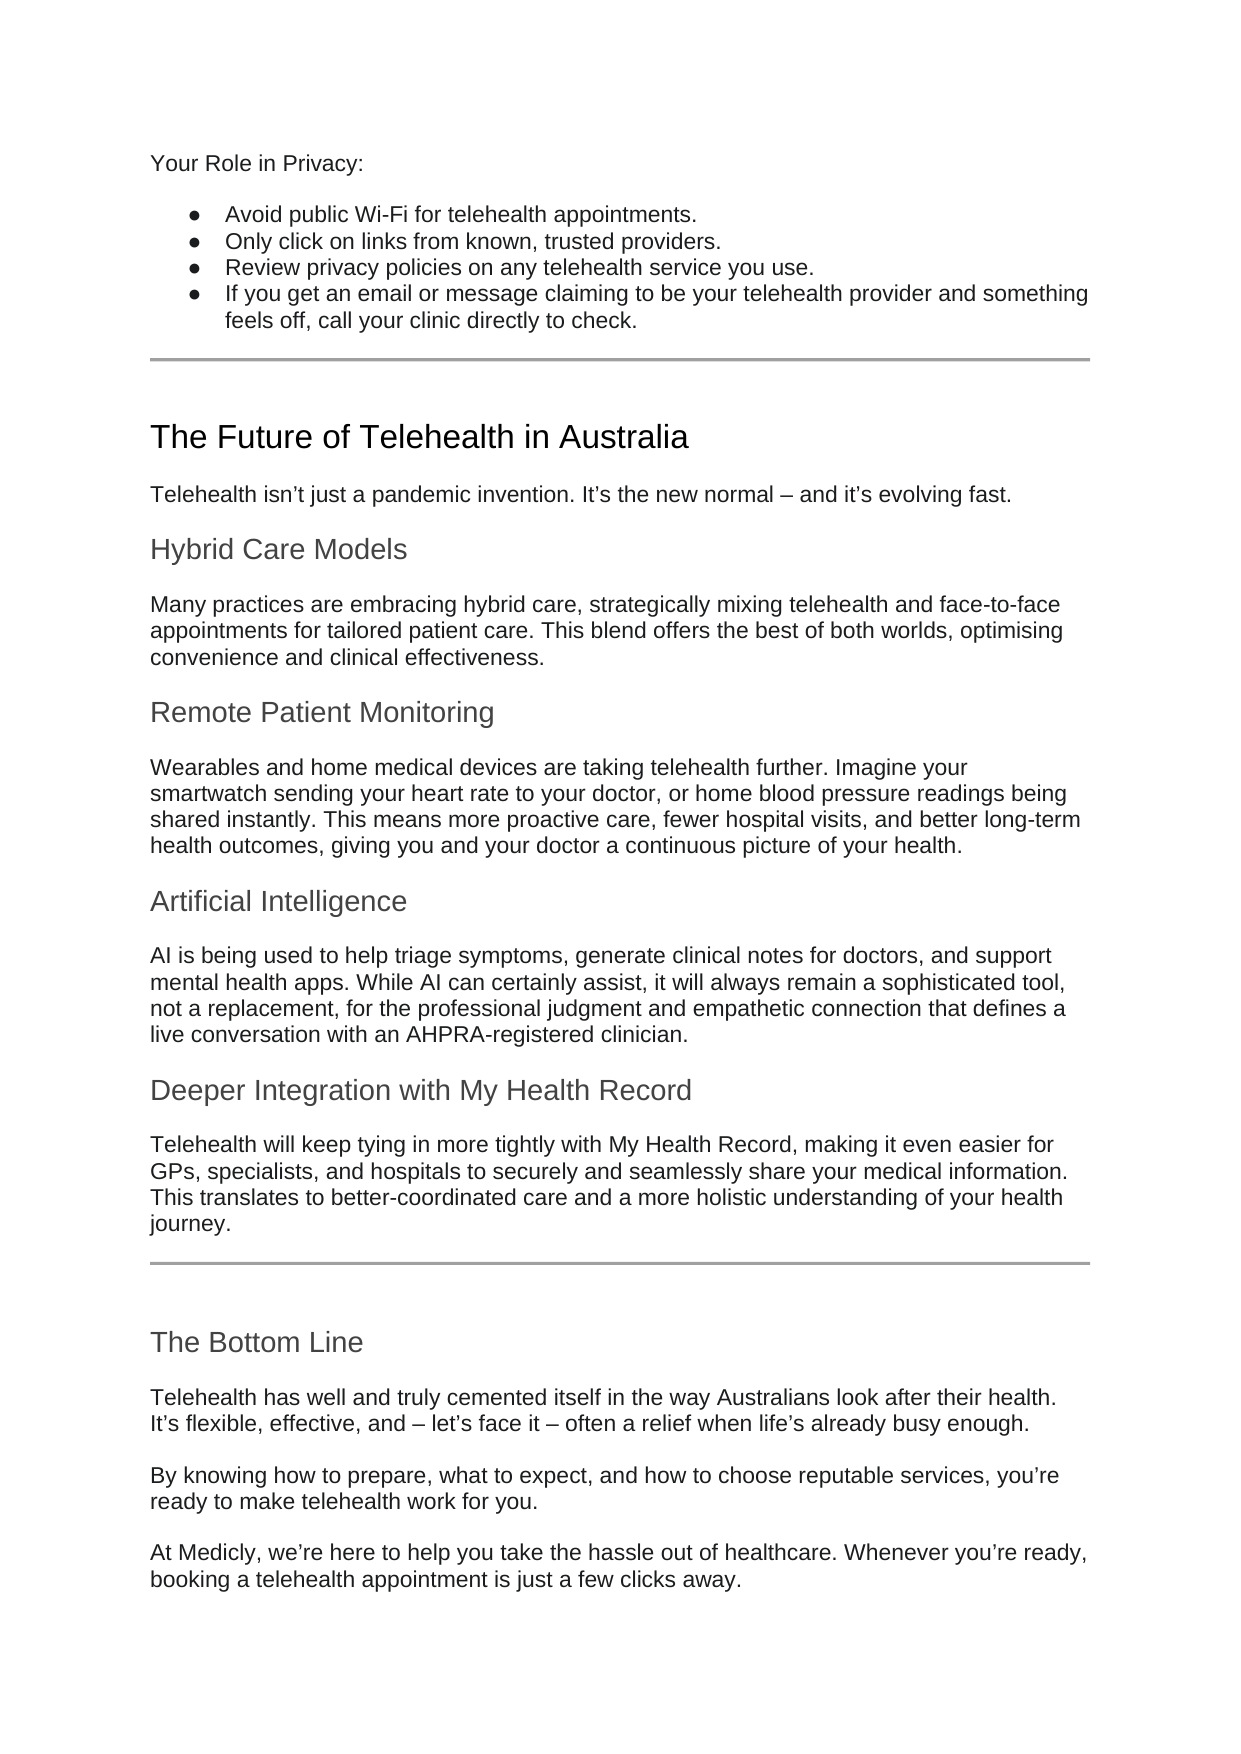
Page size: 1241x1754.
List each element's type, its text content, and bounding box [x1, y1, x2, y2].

text Many practices are embracing hybrid care, strategically mixing telehealth and face-to-face appointments for tailored patient care. This blend offers the best of both worlds, optimising convenience and clinical effectiveness. [150, 591, 1090, 670]
subtitle Hybrid Care Models [150, 532, 1090, 566]
text Telehealth will keep tying in more tightly with My Health Record, making it even easier for GPs, specialists, and hospitals to securely and seamlessly share your medical information. This translates to better-coordinated care and a more holistic understanding of your health journey. [150, 1131, 1090, 1237]
text Telehealth has well and truly cemented itself in the way Australians look after their health. It’s flexible, effective, and – let’s face it – often a relief when life’s already busy enough. [150, 1384, 1090, 1437]
list If you get an email or message claiming to be your telehealth provider and something feels off, call your clinic directly to check. [187, 280, 1090, 333]
text By knowing how to prepare, what to expect, and how to choose reputable services, you’re ready to make telehealth work for you. [150, 1462, 1090, 1514]
text At Medicly, we’re here to help you take the hassle out of healthcare. Whenever you’re ready, booking a telehealth appointment is just a few clicks away. [150, 1539, 1090, 1592]
list Avoid public Wi-Fi for telehealth appointments. [187, 201, 1090, 228]
text AI is being used to help triage symptoms, generate clinical notes for doctors, and support mental health apps. While AI can certainly assist, it will always remain a sophisticated tool, not a replacement, for the professional judgment and empathetic connection that defines a live conversation with an AHPRA-registered clinician. [150, 942, 1090, 1048]
text Your Role in Privacy: [150, 150, 1090, 176]
subtitle The Future of Telehealth in Australia [150, 417, 1090, 456]
subtitle The Bottom Line [150, 1325, 1090, 1359]
list Review privacy policies on any telehealth service you use. [187, 254, 1090, 280]
list Only click on links from known, trusted providers. [187, 228, 1090, 254]
subtitle Deeper Integration with My Health Record [150, 1073, 1090, 1106]
text Telehealth isn’t just a pandemic invention. It’s the new normal – and it’s evolving fast. [150, 481, 1090, 507]
text Wearables and home medical devices are taking telehealth further. Imagine your smartwatch sending your heart rate to your doctor, or home blood pressure readings being shared instantly. This means more proactive care, fewer hospital visits, and better long-term health outcomes, giving you and your doctor a continuous picture of your health. [150, 753, 1090, 859]
subtitle Remote Patient Monitoring [150, 695, 1090, 728]
subtitle Artificial Intelligence [150, 884, 1090, 917]
